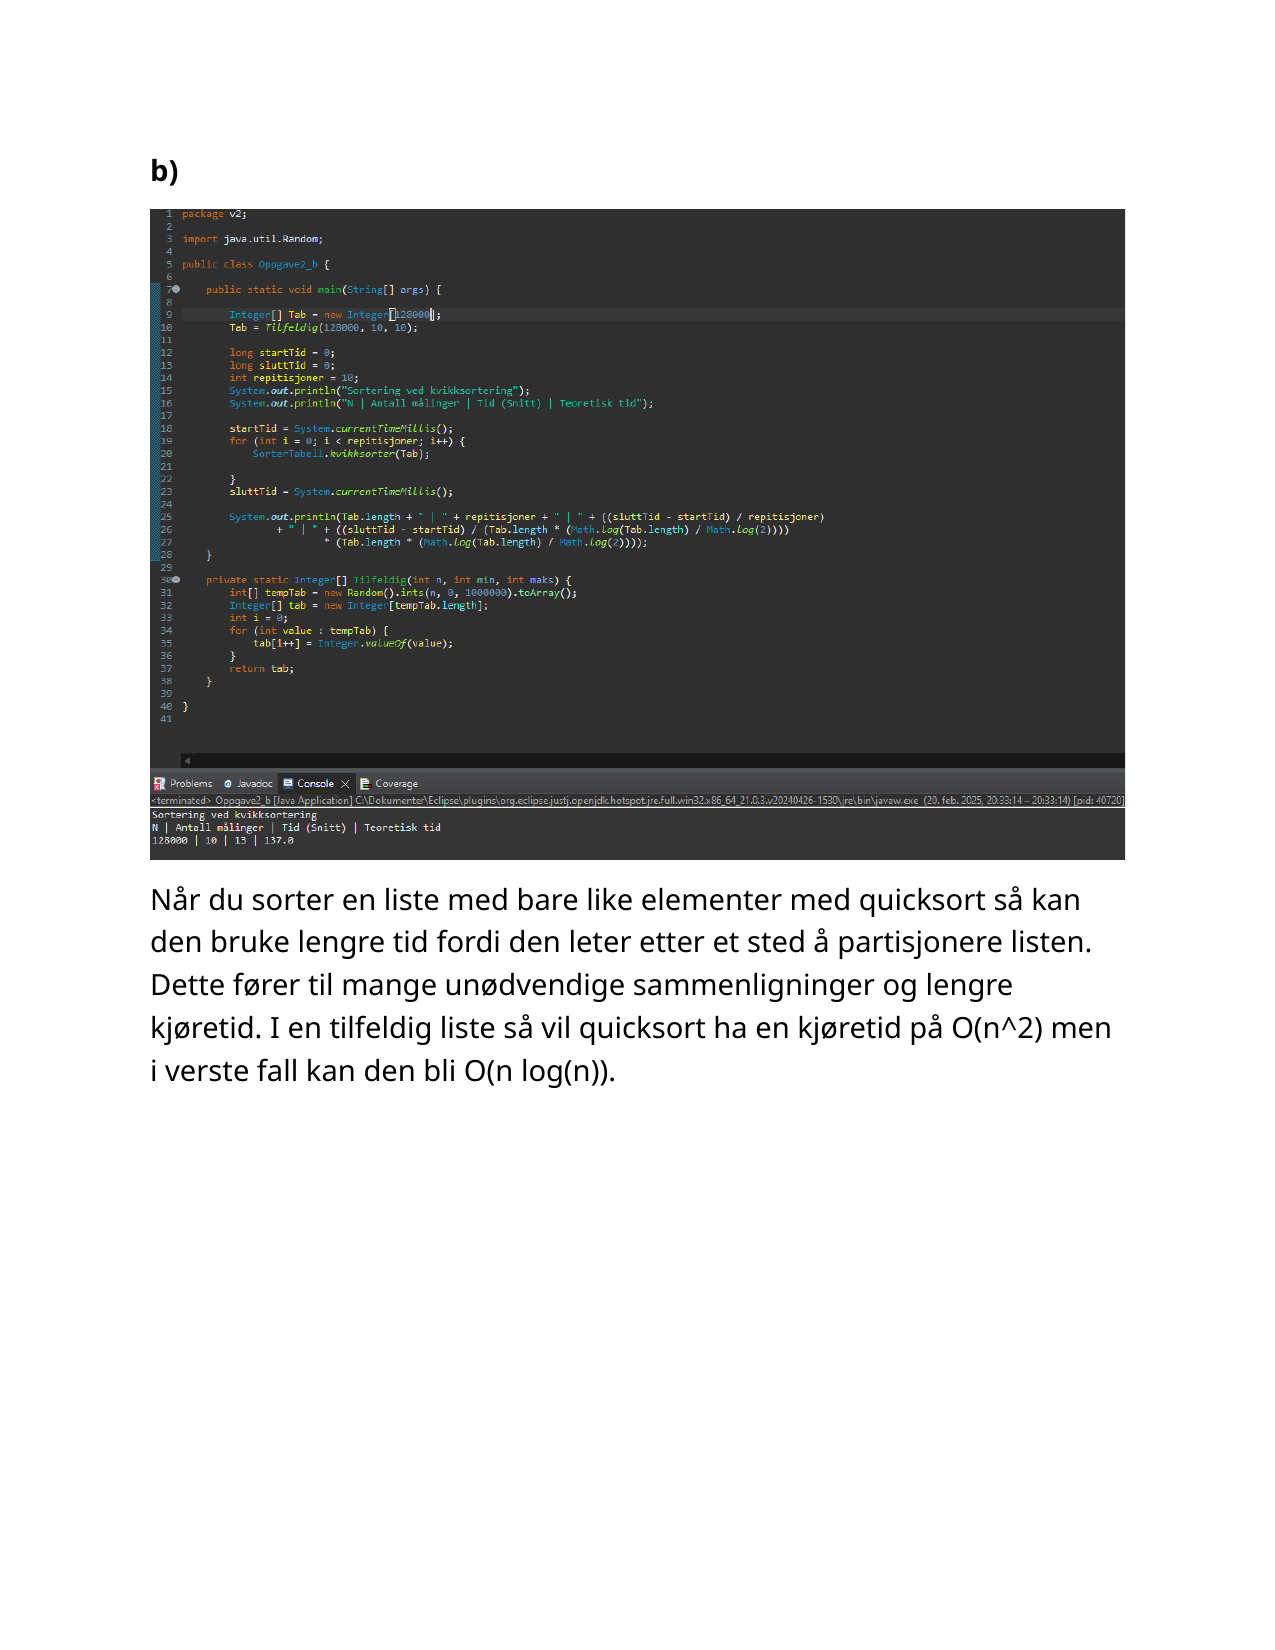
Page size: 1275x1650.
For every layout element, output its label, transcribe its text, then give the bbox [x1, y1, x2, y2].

text b) [150, 150, 1125, 190]
text Når du sorter en liste med bare like elementer med quicksort så kan den bruke lengre tid fordi den leter etter et sted å partisjonere listen. Dette fører til mange unødvendige sammenligninger og lengre kjøretid. I en tilfeldig liste så vil quicksort ha en kjøretid på O(n^2) men i verste fall kan den bli O(n log(n)). [150, 879, 1125, 1090]
picture [150, 209, 1125, 860]
